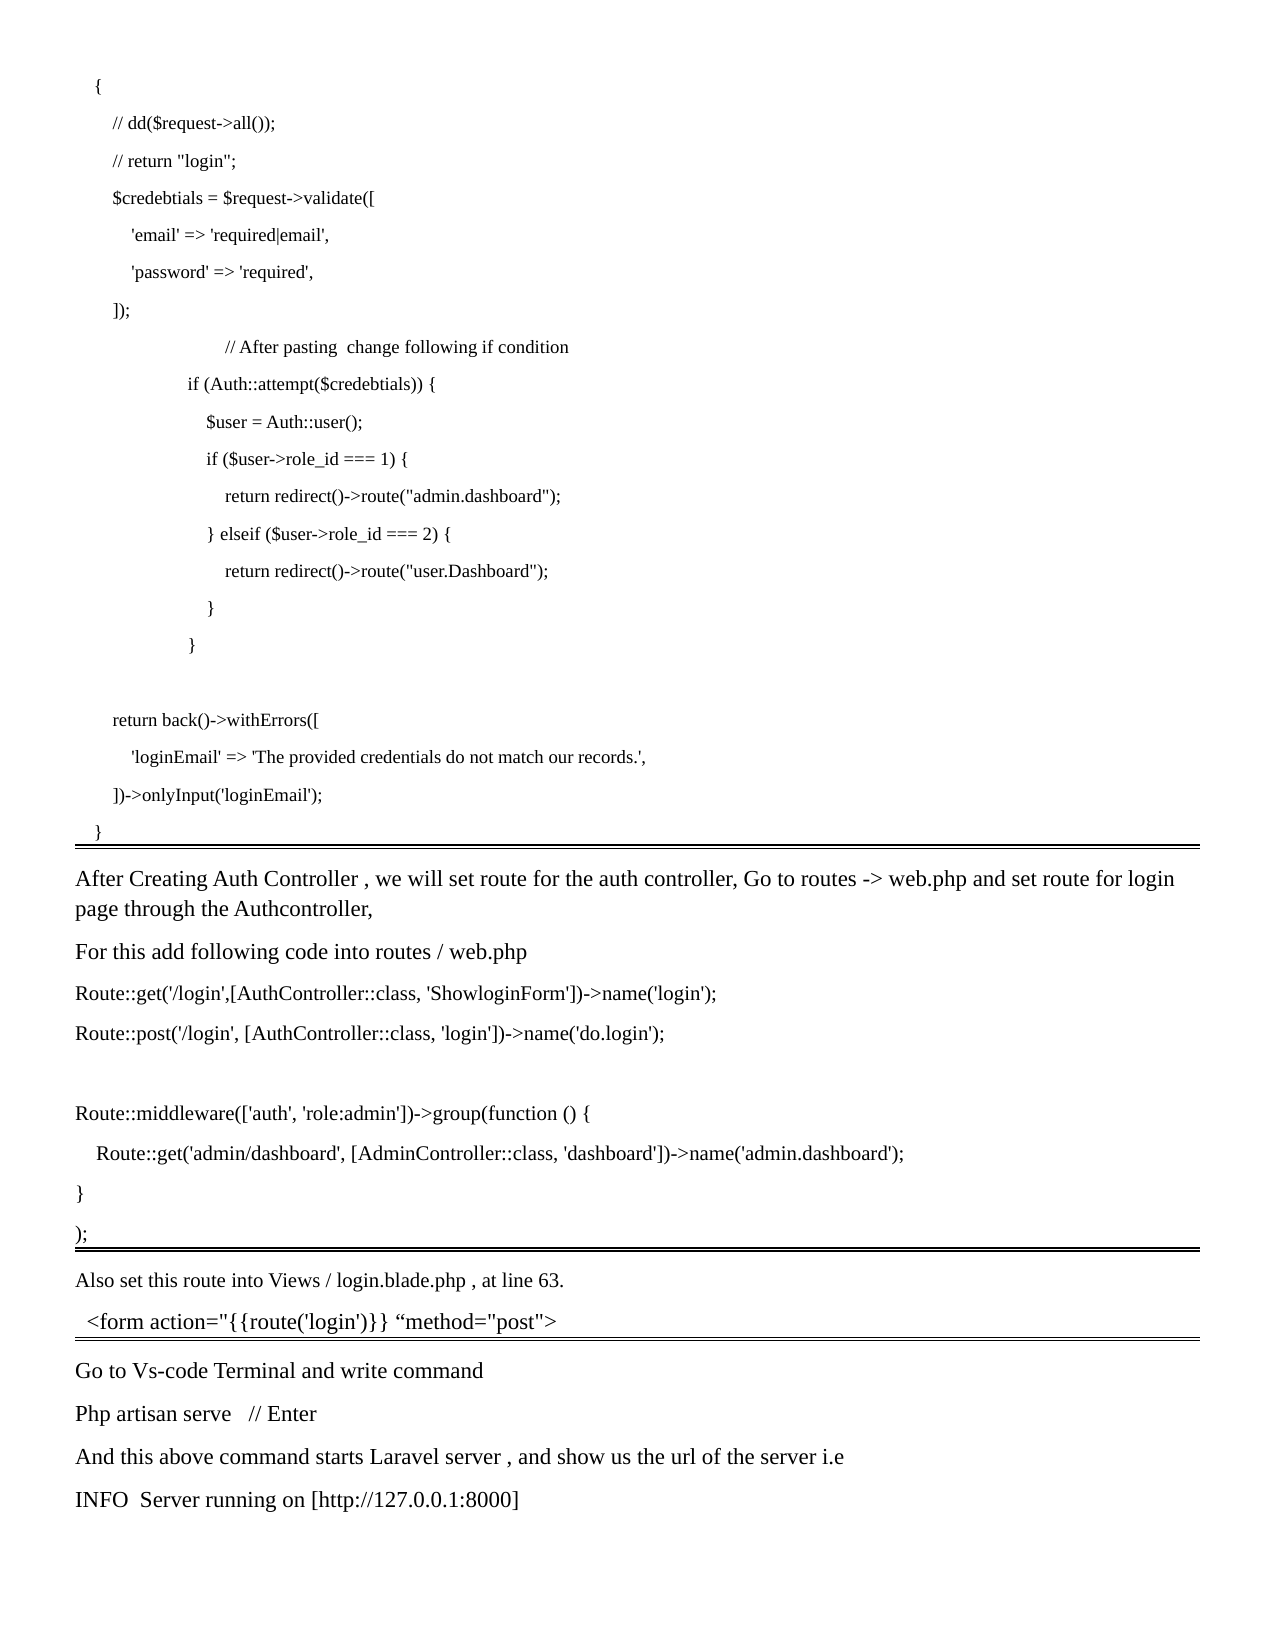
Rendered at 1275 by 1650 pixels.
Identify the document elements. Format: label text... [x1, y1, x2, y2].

text Go to Vs-code Terminal and write command [75, 1358, 1200, 1384]
text 'email' => 'required|email', [75, 224, 1200, 246]
text And this above command starts Laravel server , and show us the url of the server i.e [75, 1443, 1200, 1469]
text // return "login"; [75, 149, 1200, 171]
text $credebtials = $request->validate([ [75, 187, 1200, 208]
text ]); [75, 299, 1200, 320]
text Php artisan serve // Enter [75, 1400, 1200, 1427]
text return redirect()->route("admin.dashboard"); [150, 485, 1200, 507]
text After Creating Auth Controller , we will set route for the auth controller, Go to routes -> web.php and set route for login page through the Authcontroller, [75, 865, 1200, 921]
text Also set this route into Views / login.blade.php , at line 63. [75, 1268, 1200, 1292]
text } elseif ($user->role_id === 2) { [150, 522, 1200, 544]
text } [75, 1181, 1200, 1205]
text 'loginEmail' => 'The provided credentials do not match our records.', [75, 746, 1200, 768]
text Route::post('/login', [AuthController::class, 'login'])->name('do.login'); [75, 1021, 1200, 1045]
text { [75, 75, 1200, 97]
text } [150, 597, 1200, 619]
text <form action="{{route('login')}} “method="post"> [75, 1308, 1200, 1337]
text if (Auth::attempt($credebtials)) { [150, 373, 1200, 395]
text } [75, 821, 1200, 844]
text return redirect()->route("user.Dashboard"); [150, 560, 1200, 581]
text ); [75, 1221, 1200, 1247]
text // After pasting change following if condition [75, 336, 1200, 358]
text $user = Auth::user(); [150, 411, 1200, 432]
text Route::get('/login',[AuthController::class, 'ShowloginForm'])->name('login'); [75, 981, 1200, 1004]
text if ($user->role_id === 1) { [150, 448, 1200, 469]
text Route::get('admin/dashboard', [AdminController::class, 'dashboard'])->name('admin.dashboard'); [75, 1141, 1200, 1165]
text // dd($request->all()); [75, 112, 1200, 134]
text 'password' => 'required', [75, 261, 1200, 283]
text } [150, 634, 1200, 656]
text Route::middleware(['auth', 'role:admin'])->group(function () { [75, 1101, 1200, 1125]
text ])->onlyInput('loginEmail'); [75, 783, 1200, 805]
text return back()->withErrors([ [75, 709, 1200, 731]
text INFO Server running on [http://127.0.0.1:8000] [75, 1486, 1200, 1512]
text For this add following code into routes / web.php [75, 938, 1200, 964]
